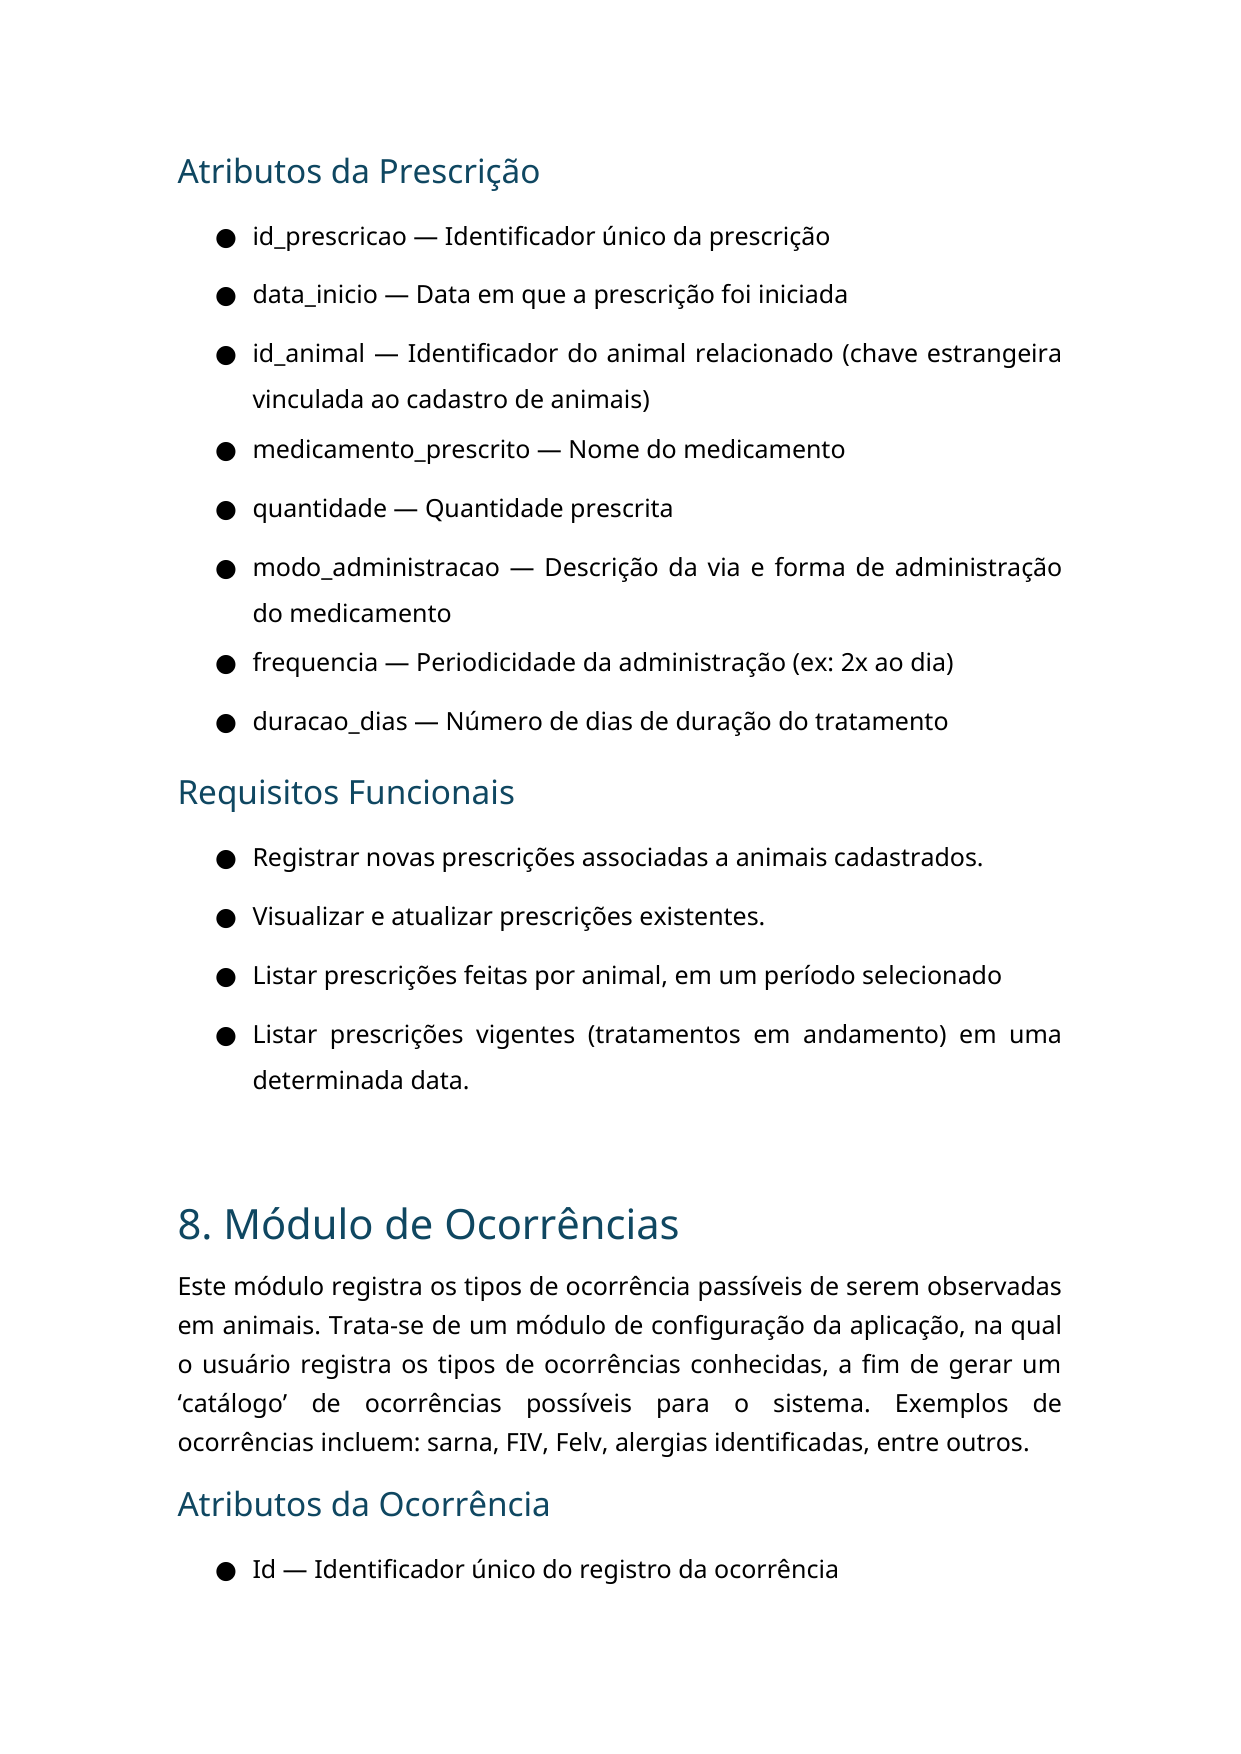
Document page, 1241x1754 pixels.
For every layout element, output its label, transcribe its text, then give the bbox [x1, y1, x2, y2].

list Id — Identificador único do registro da ocorrência [215, 1541, 1063, 1593]
list modo_administracao — Descrição da via e forma de administração do medicamento [215, 539, 1063, 629]
list data_inicio — Data em que a prescrição foi iniciada [215, 267, 1063, 318]
list Visualizar e atualizar prescrições existentes. [215, 888, 1063, 939]
subtitle Atributos da Ocorrência [177, 1481, 1063, 1526]
list Listar prescrições vigentes (tratamentos em andamento) em uma determinada data. [215, 1006, 1063, 1096]
list duracao_dias — Número de dias de duração do tratamento [215, 693, 1063, 745]
list frequencia — Periodicidade da administração (ex: 2x ao dia) [215, 634, 1063, 686]
list id_animal — Identificador do animal relacionado (chave estrangeira vinculada ao cadastro de animais) [215, 326, 1063, 416]
list medicamento_prescrito — Nome do medicamento [215, 421, 1063, 473]
subtitle Requisitos Funcionais [177, 769, 1063, 814]
list id_prescricao — Identificador único da prescrição [215, 208, 1063, 259]
text Este módulo registra os tipos de ocorrência passíveis de serem observadas em animais. Trata-se de um módulo de configuração da aplicação, na qual o usuário registra os tipos de ocorrências conhecidas, a fim de gerar um ‘catálogo’ de ocorrências possíveis para o sistema. Exemplos de ocorrências incluem: sarna, FIV, Felv, alergias identificadas, entre outros. [177, 1268, 1063, 1459]
subtitle 8. Módulo de Ocorrências [177, 1195, 1063, 1252]
list Listar prescrições feitas por animal, em um período selecionado [215, 947, 1063, 998]
list Registrar novas prescrições associadas a animais cadastrados. [215, 829, 1063, 881]
subtitle Atributos da Prescrição [177, 148, 1063, 193]
list quantidade — Quantidade prescrita [215, 480, 1063, 531]
